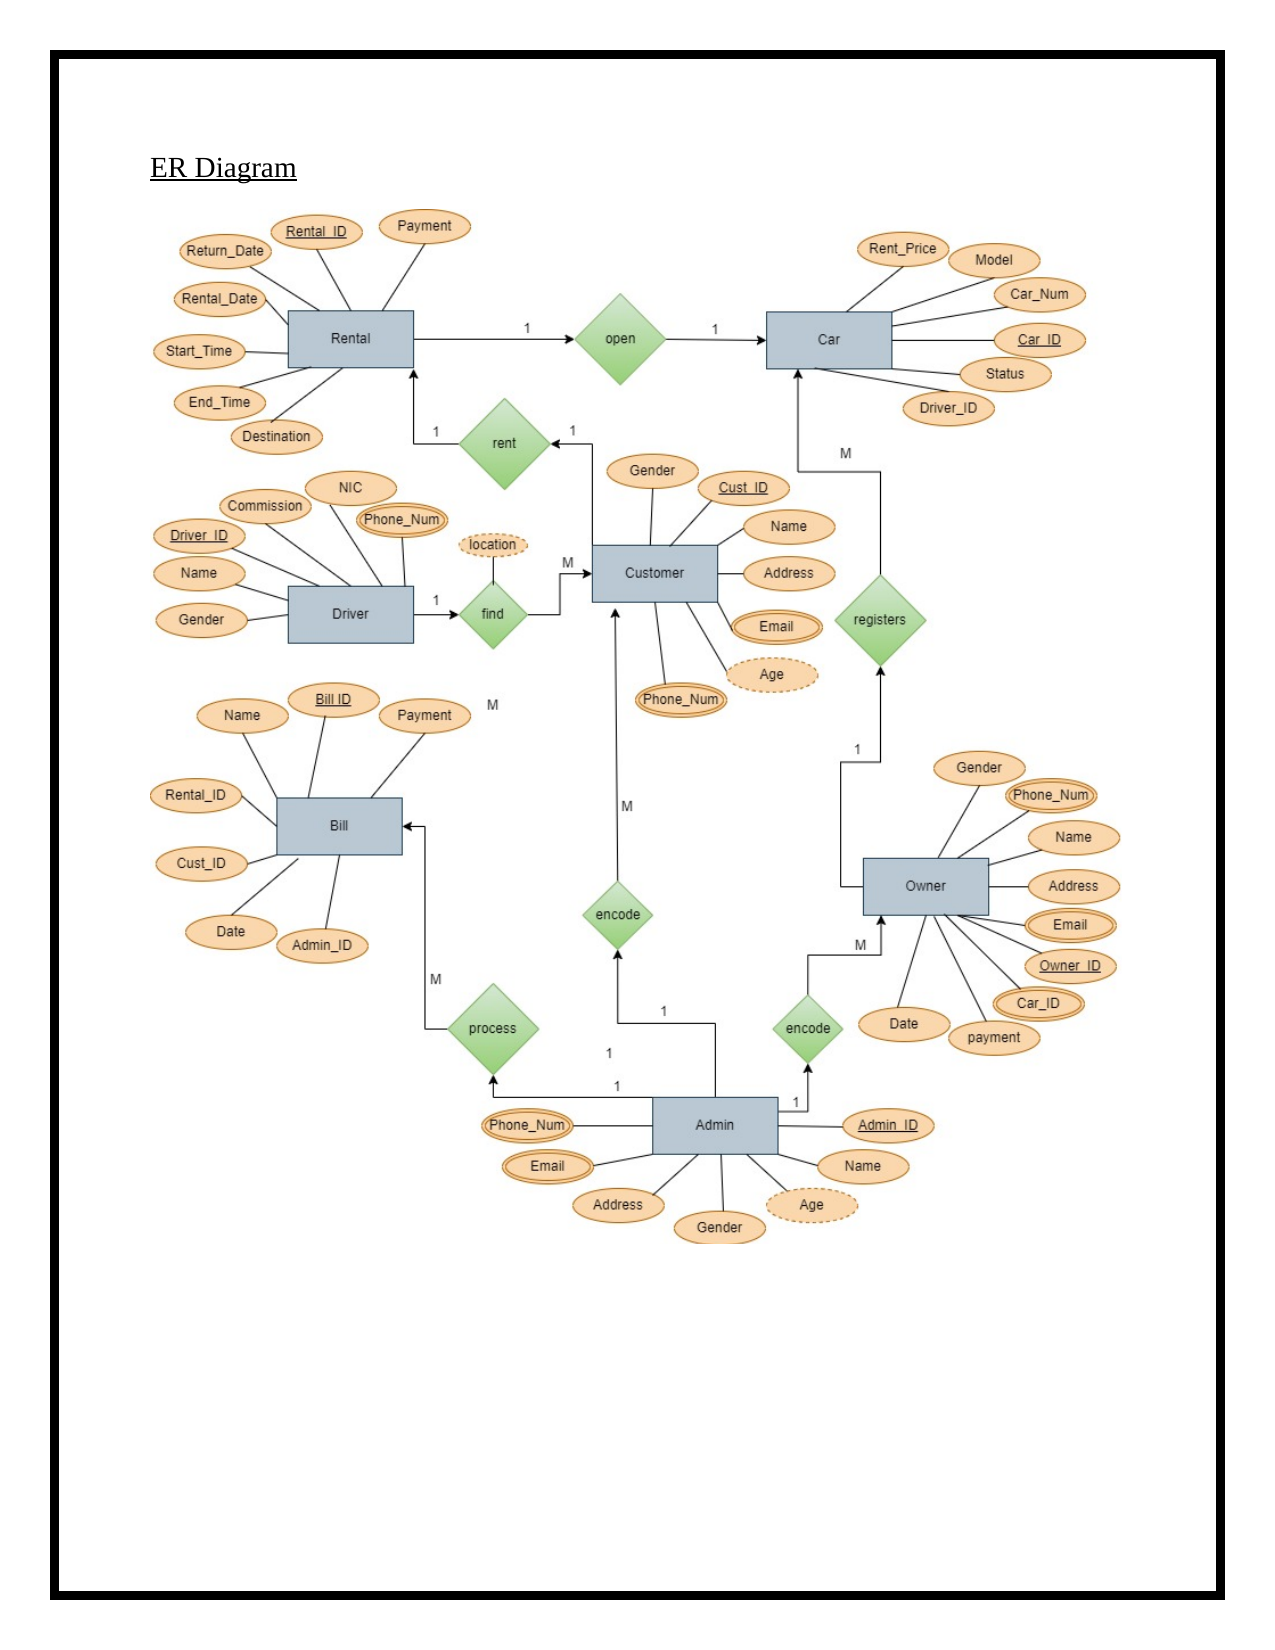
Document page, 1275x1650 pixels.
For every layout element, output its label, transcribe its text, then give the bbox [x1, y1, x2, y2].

picture [150, 209, 1122, 1242]
text ER Diagram [150, 150, 1125, 183]
